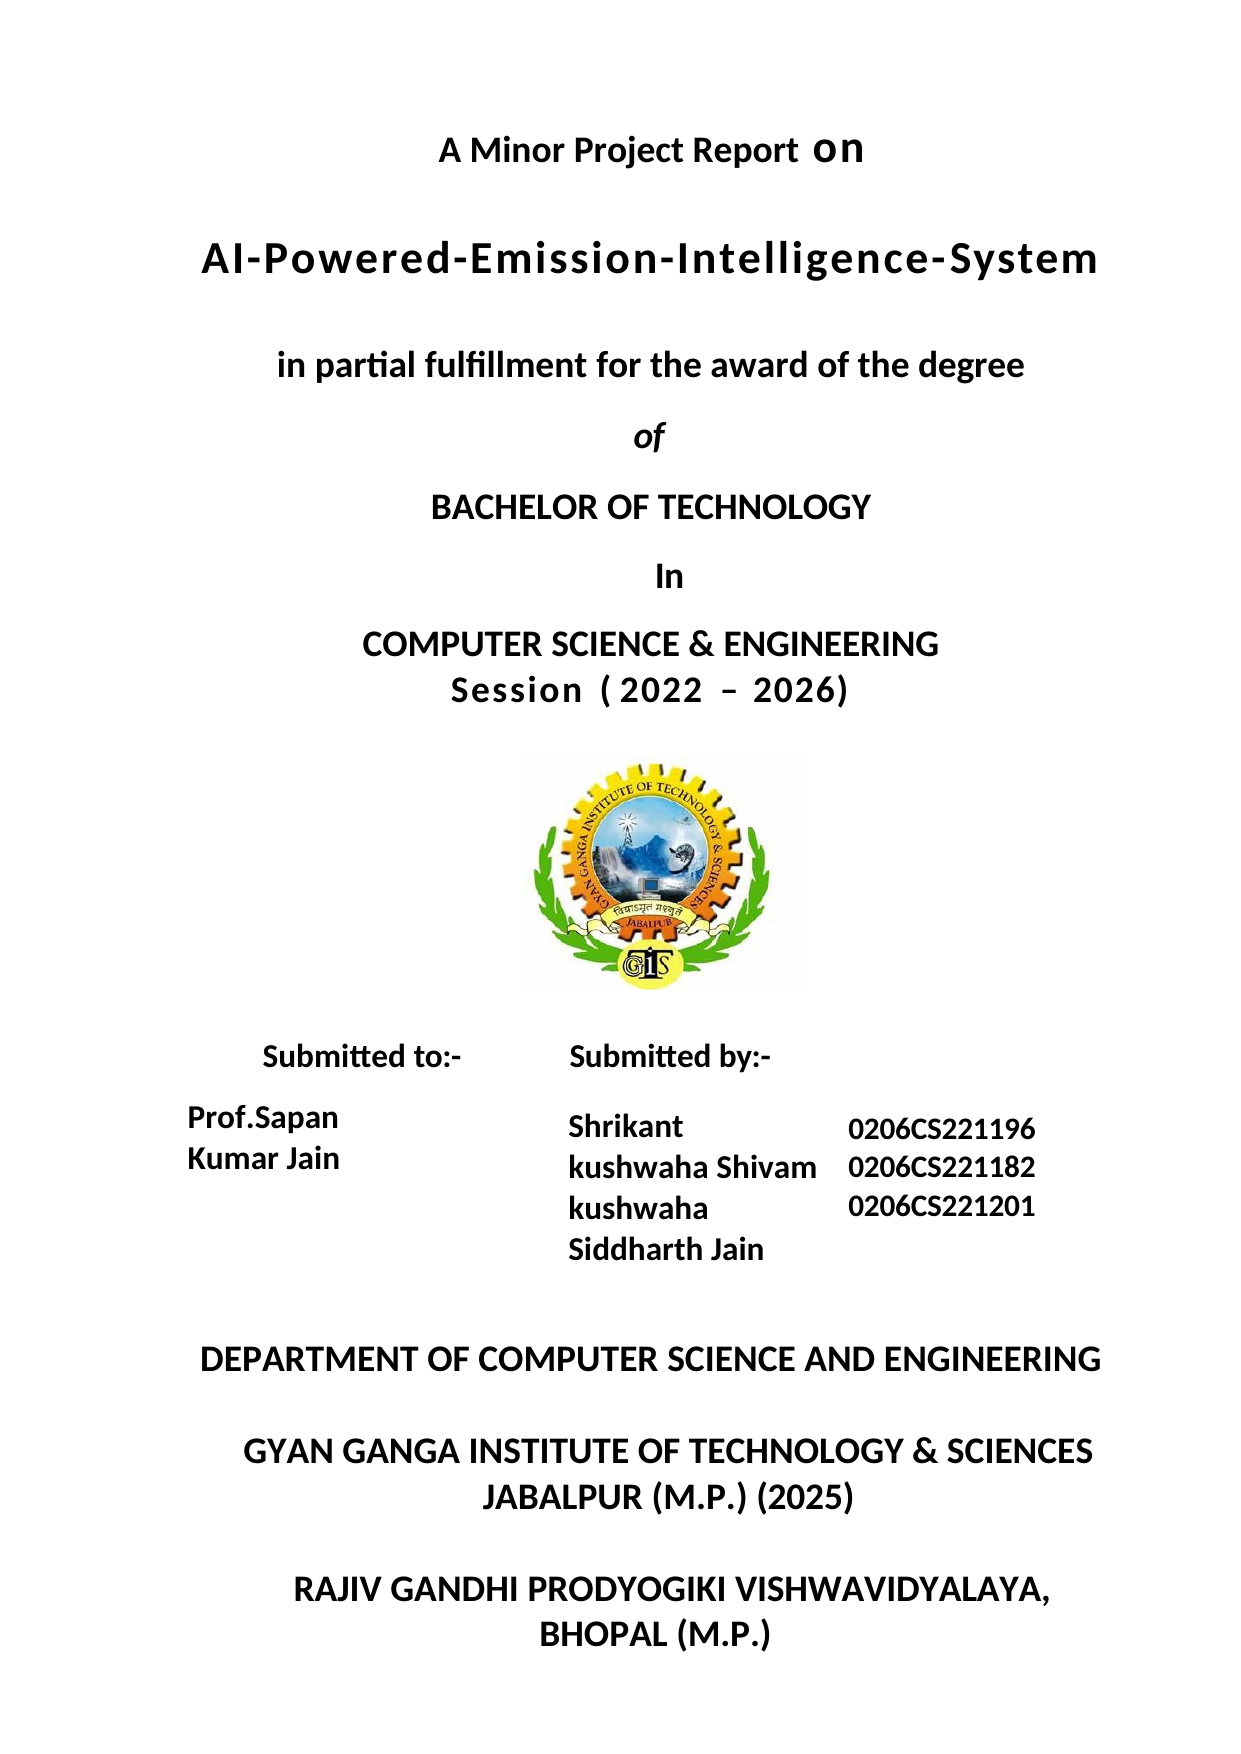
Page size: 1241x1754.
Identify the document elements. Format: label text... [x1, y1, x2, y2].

text RAJIV GANDHI PRODYOGIKI VISHWAVIDYALAYA, [193, 1564, 1151, 1610]
text In [188, 552, 1151, 597]
picture [522, 757, 807, 990]
text Session ( 2022 – 2026) [178, 666, 1121, 712]
text A Minor Project Report on [178, 119, 1125, 173]
text 0206CS221182 [848, 1147, 1166, 1186]
text Prof.Sapan Kumar Jain [187, 1096, 427, 1178]
text 0206CS221196 [848, 1109, 1166, 1147]
text 0206CS221201 [848, 1186, 1166, 1224]
text BACHELOR OF TECHNOLOGY [178, 483, 1124, 529]
text in partial fulfillment for the award of the degree [178, 341, 1124, 387]
text BHOPAL (M.P.) [178, 1610, 1133, 1656]
text DEPARTMENT OF COMPUTER SCIENCE AND ENGINEERING GYAN GANGA INSTITUTE OF TECHNOLOGY & SCIENCES [200, 1289, 1166, 1473]
text Shrikant kushwaha Shivam kushwaha Siddharth Jain [568, 1106, 832, 1268]
text COMPUTER SCIENCE & ENGINEERING [178, 620, 1124, 666]
list Submitted to:- Submitted by:- [262, 801, 1166, 1076]
text of [178, 412, 1124, 458]
text JABALPUR (M.P.) (2025) [186, 1473, 1151, 1518]
title AI-Powered-Emission-Intelligence-System [178, 229, 1121, 285]
